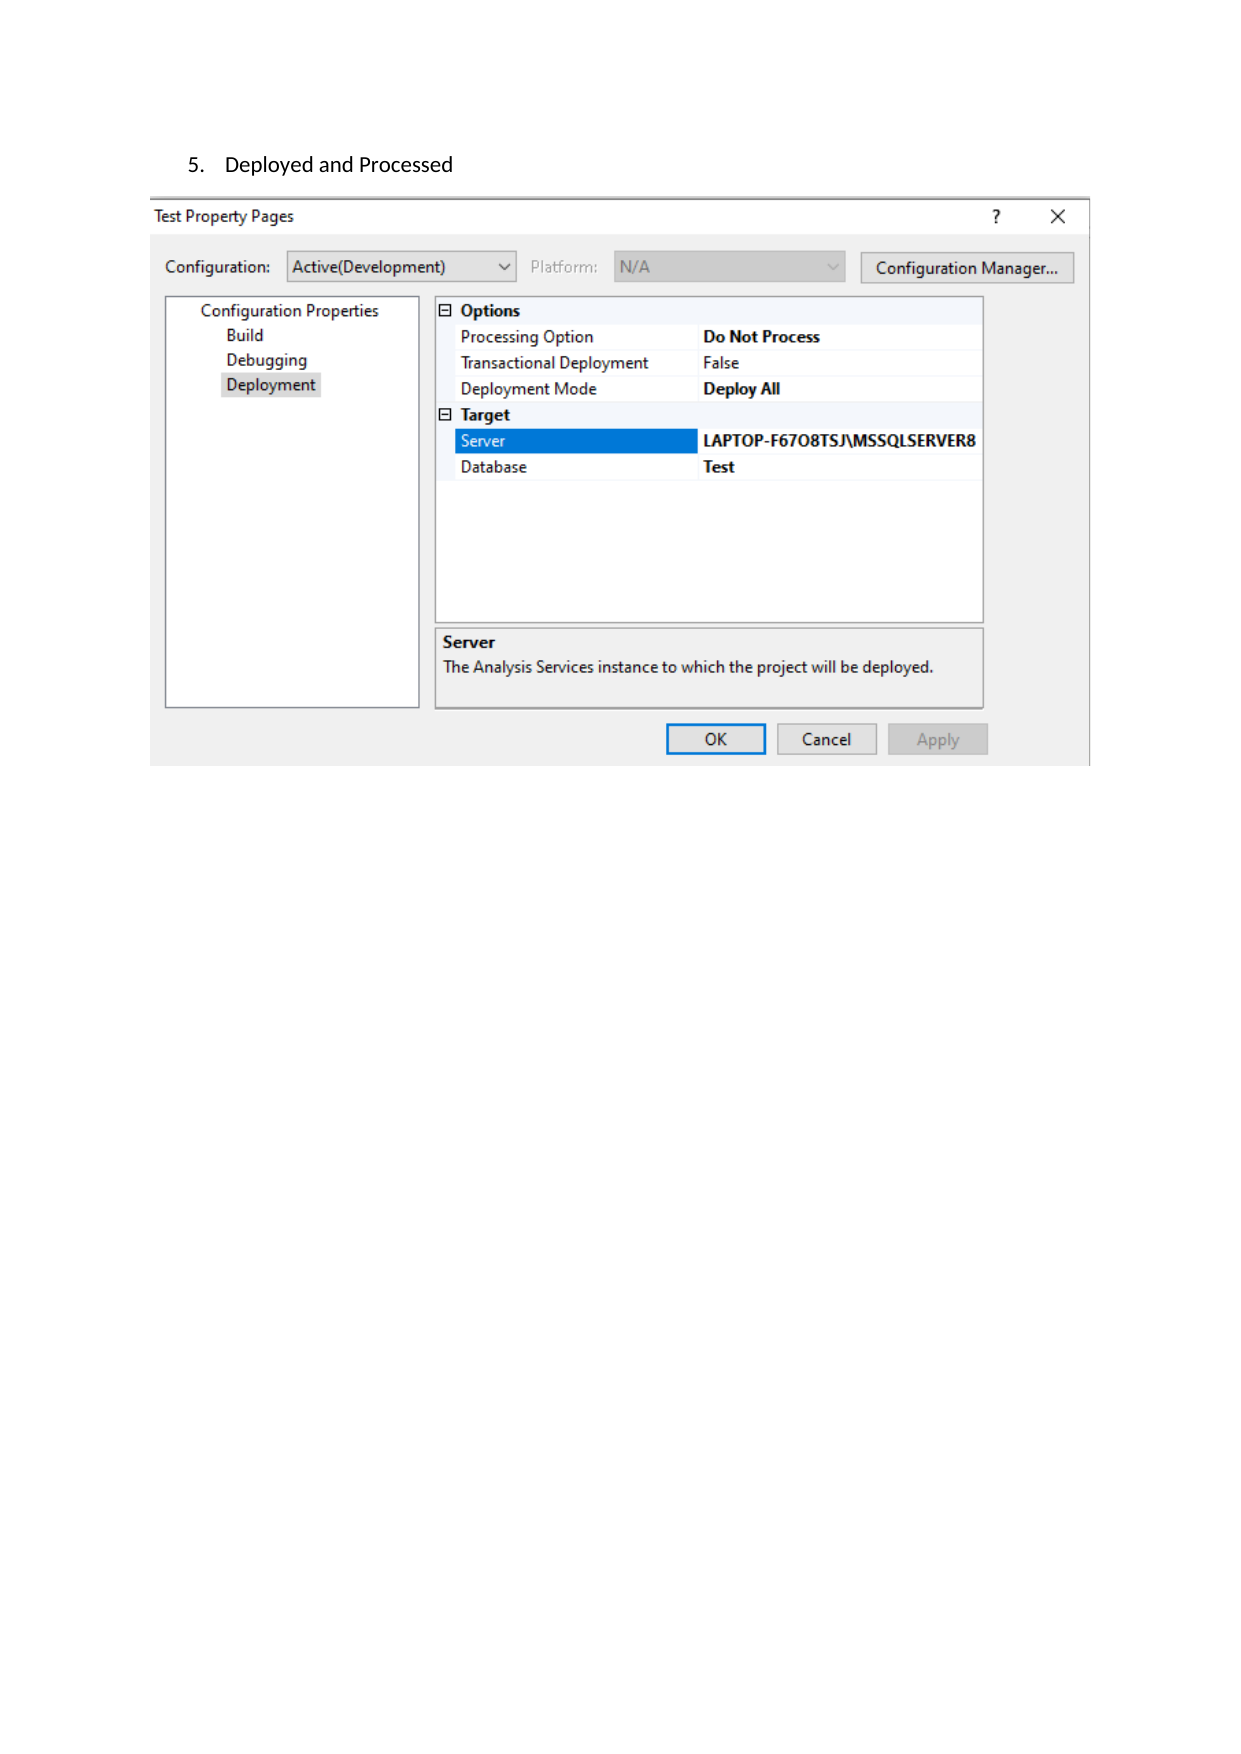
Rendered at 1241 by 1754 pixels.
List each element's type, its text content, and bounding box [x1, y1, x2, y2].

picture [150, 196, 1091, 766]
list Deployed and Processed [187, 150, 1090, 178]
